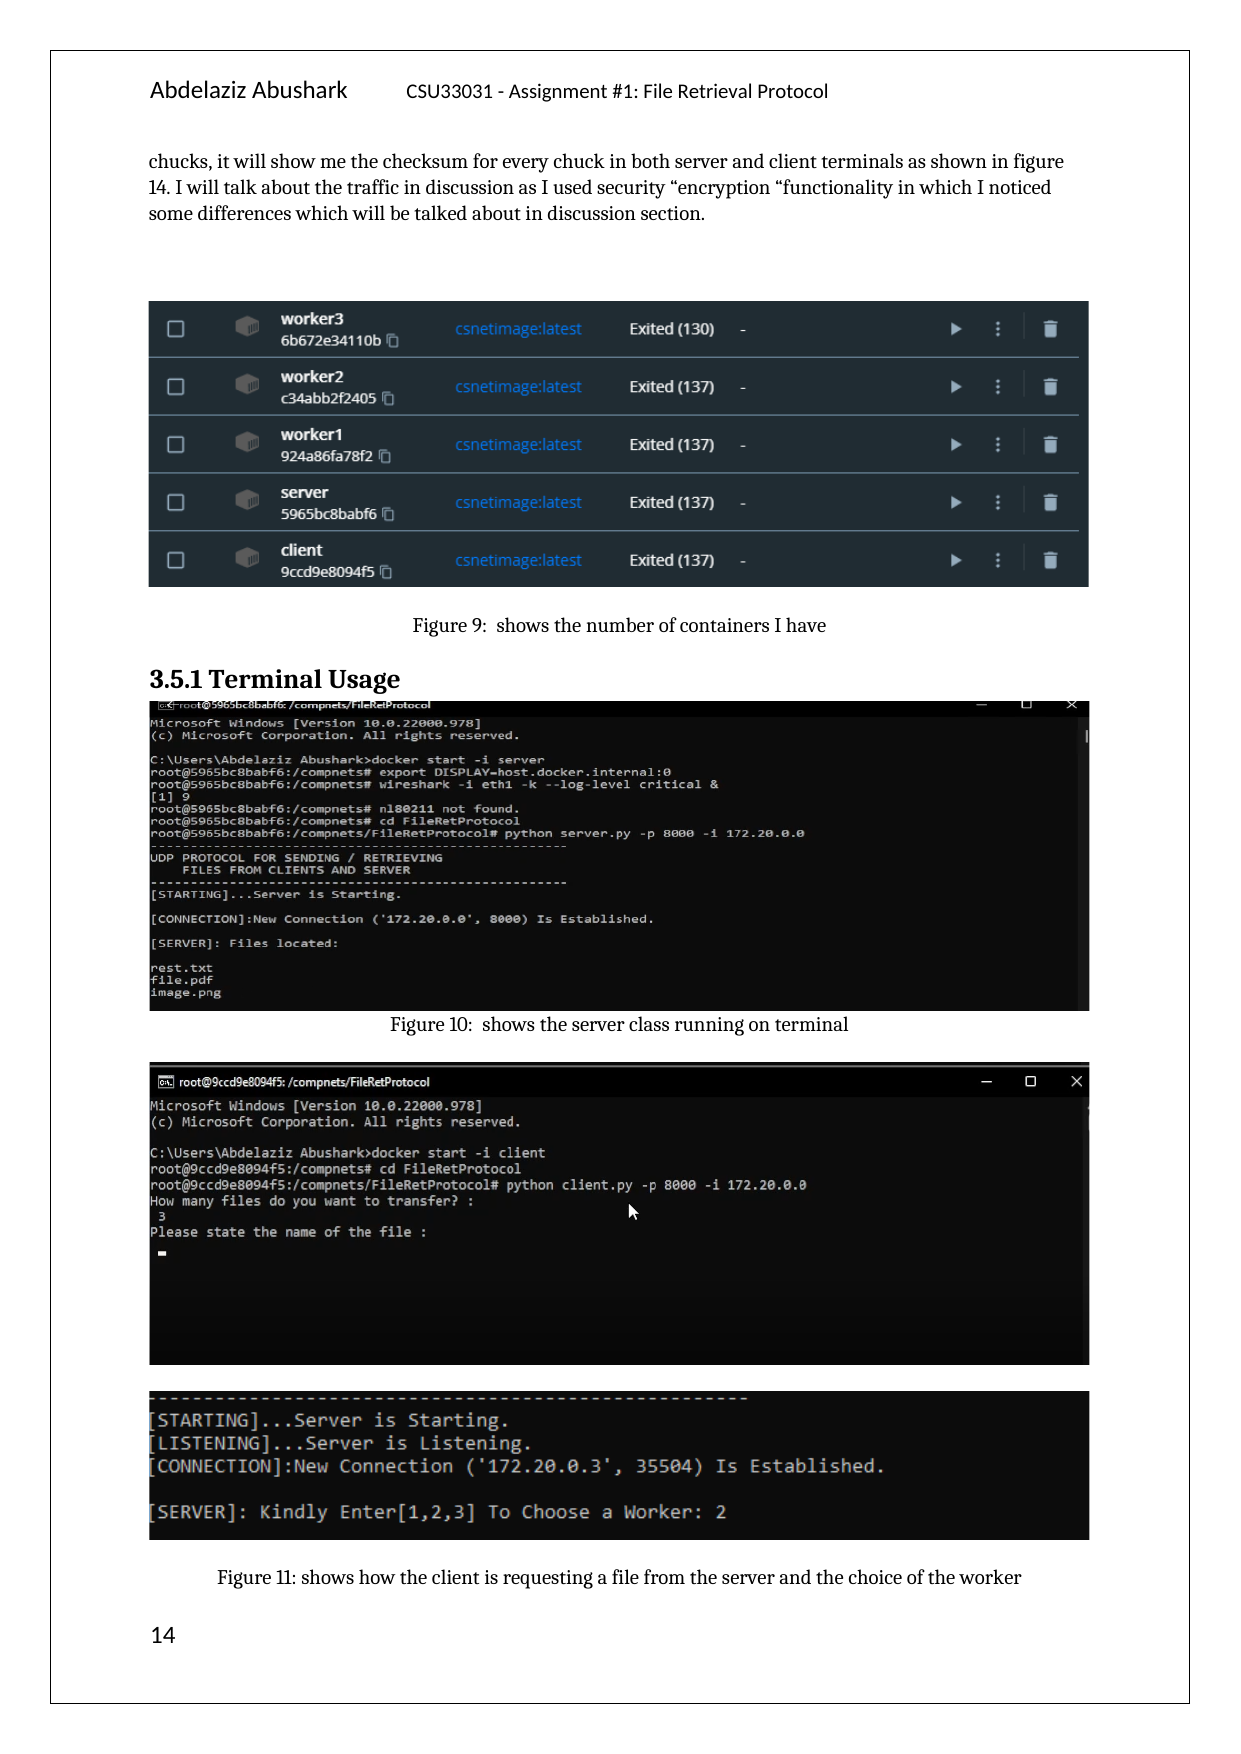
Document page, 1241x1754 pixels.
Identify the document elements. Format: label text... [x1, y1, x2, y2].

text Figure 11: shows how the client is requesting a file from the server and the choice of the worker [148, 1565, 1090, 1589]
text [148, 150, 1090, 226]
picture [149, 701, 1090, 1011]
picture [149, 1391, 1090, 1540]
picture [149, 1062, 1090, 1365]
picture [148, 301, 1089, 587]
text Figure 9: shows the number of containers I have [148, 613, 1090, 637]
subtitle 3.5.1 Terminal Usage [150, 664, 1090, 695]
